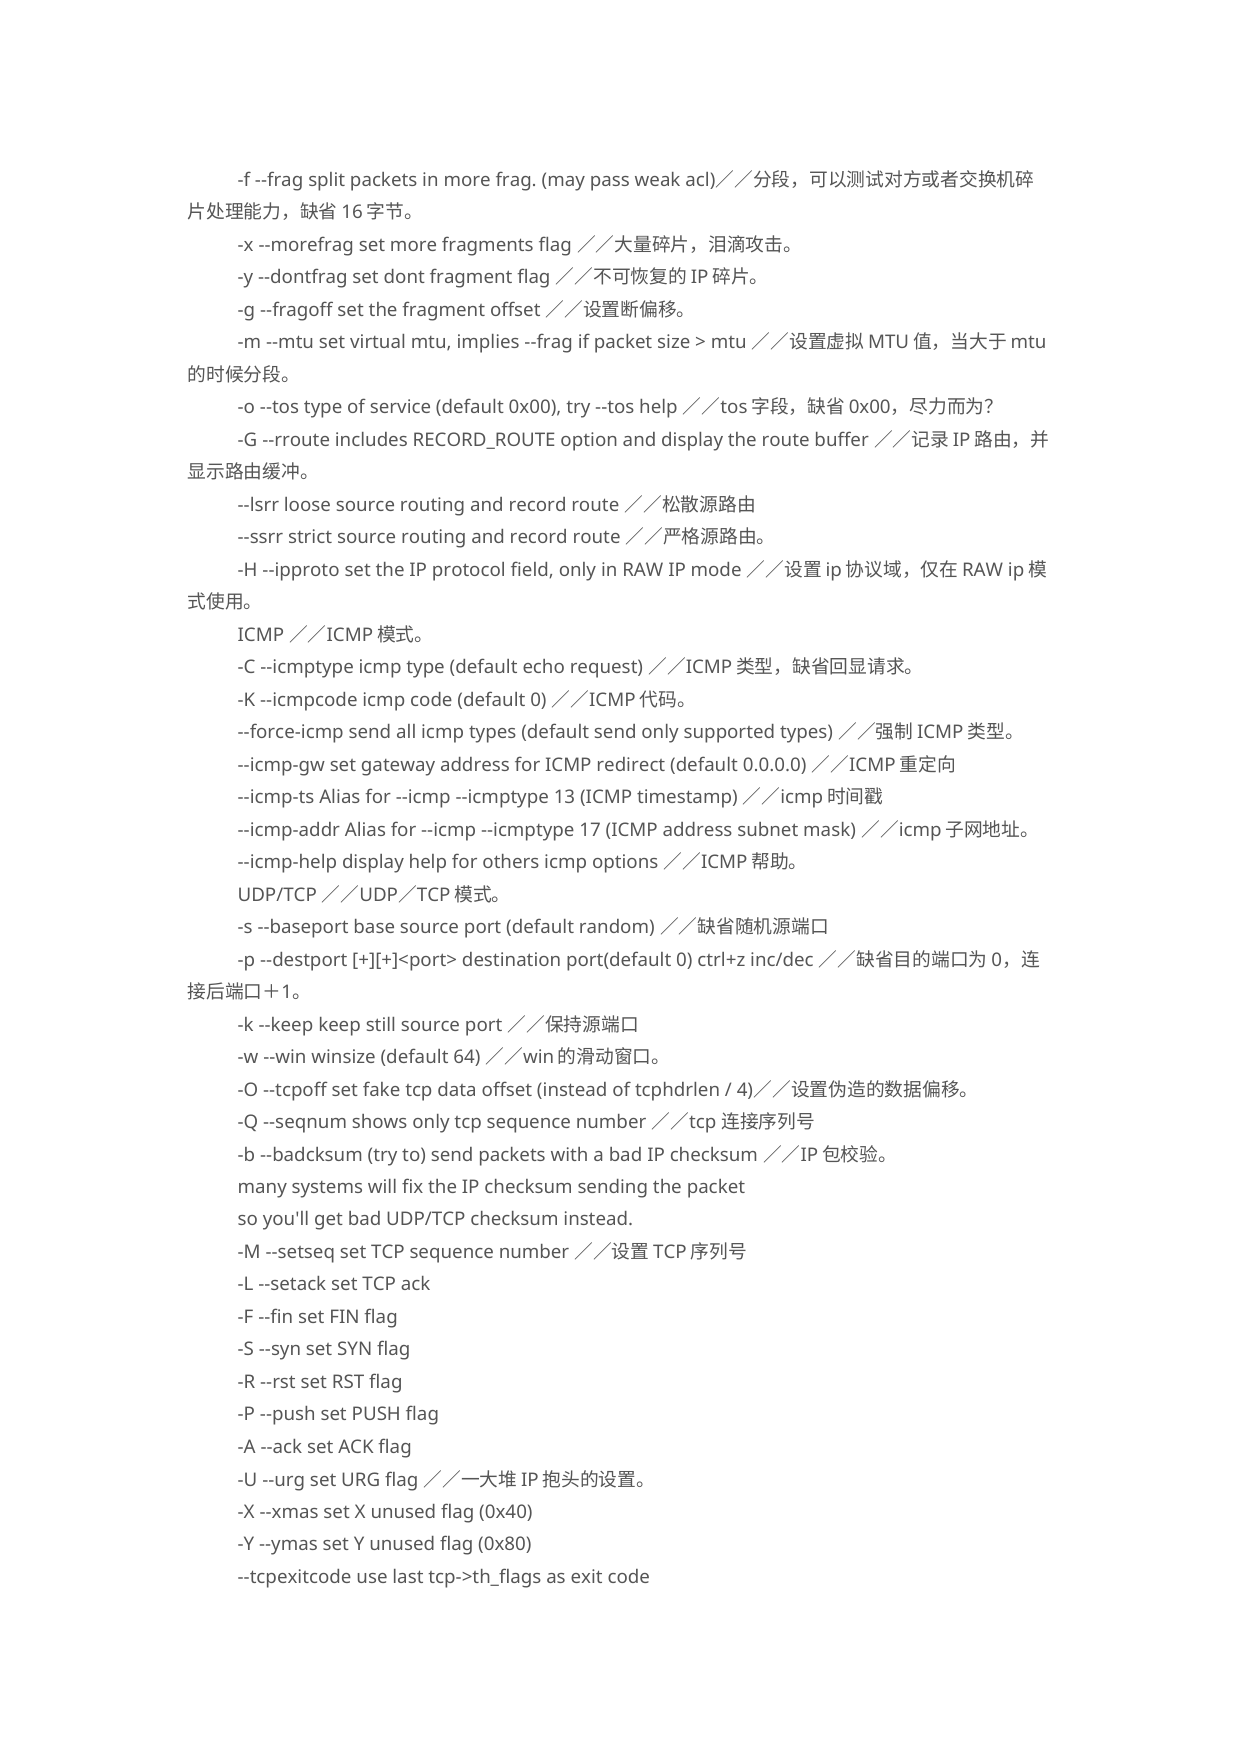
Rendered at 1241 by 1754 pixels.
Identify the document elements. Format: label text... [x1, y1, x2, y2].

text --icmp-help display help for others icmp options ／／ICMP帮助。 [187, 844, 1053, 877]
text -S --syn set SYN flag [187, 1332, 1053, 1364]
text many systems will fix the IP checksum sending the packet [187, 1169, 1053, 1202]
text ICMP ／／ICMP模式。 [187, 617, 1053, 649]
text -b --badcksum (try to) send packets with a bad IP checksum ／／IP包校验。 [187, 1137, 1053, 1169]
text -R --rst set RST flag [187, 1364, 1053, 1397]
text -g --fragoff set the fragment offset ／／设置断偏移。 [187, 292, 1053, 324]
text --lsrr loose source routing and record route ／／松散源路由 [187, 487, 1053, 519]
text -G --rroute includes RECORD_ROUTE option and display the route buffer ／／记录IP路由，并显示路由缓冲。 [187, 422, 1053, 487]
text --icmp-ts Alias for --icmp --icmptype 13 (ICMP timestamp) ／／icmp时间戳 [187, 779, 1053, 812]
text -w --win winsize (default 64) ／／win的滑动窗口。 [187, 1039, 1053, 1072]
text --icmp-gw set gateway address for ICMP redirect (default 0.0.0.0) ／／ICMP重定向 [187, 747, 1053, 779]
text -F --fin set FIN flag [187, 1299, 1053, 1332]
text -P --push set PUSH flag [187, 1397, 1053, 1429]
text -p --destport [+][+]<port> destination port(default 0) ctrl+z inc/dec ／／缺省目的端口为0，连接后端口＋1。 [187, 942, 1053, 1007]
text -f --frag split packets in more frag. (may pass weak acl)／／分段，可以测试对方或者交换机碎片处理能力，缺省16字节。 [187, 162, 1053, 227]
text -k --keep keep still source port ／／保持源端口 [187, 1007, 1053, 1039]
text -x --morefrag set more fragments flag ／／大量碎片，泪滴攻击。 [187, 227, 1053, 259]
text -s --baseport base source port (default random) ／／缺省随机源端口 [187, 909, 1053, 942]
text -K --icmpcode icmp code (default 0) ／／ICMP代码。 [187, 682, 1053, 714]
text -y --dontfrag set dont fragment flag ／／不可恢复的IP碎片。 [187, 259, 1053, 292]
text --tcpexitcode use last tcp->th_flags as exit code [187, 1559, 1053, 1592]
text -O --tcpoff set fake tcp data offset (instead of tcphdrlen / 4)／／设置伪造的数据偏移。 [187, 1072, 1053, 1104]
text -C --icmptype icmp type (default echo request) ／／ICMP类型，缺省回显请求。 [187, 649, 1053, 682]
text -X --xmas set X unused flag (0x40) [187, 1494, 1053, 1527]
text --force-icmp send all icmp types (default send only supported types) ／／强制ICMP类型。 [187, 714, 1053, 747]
text -U --urg set URG flag ／／一大堆IP抱头的设置。 [187, 1462, 1053, 1494]
text -Y --ymas set Y unused flag (0x80) [187, 1527, 1053, 1559]
text -M --setseq set TCP sequence number ／／设置TCP序列号 [187, 1234, 1053, 1267]
text -m --mtu set virtual mtu, implies --frag if packet size > mtu ／／设置虚拟MTU值，当大于mtu的时候分段。 [187, 324, 1053, 389]
text --icmp-addr Alias for --icmp --icmptype 17 (ICMP address subnet mask) ／／icmp子网地址。 [187, 812, 1053, 844]
text -H --ipproto set the IP protocol field, only in RAW IP mode ／／设置ip协议域，仅在RAW ip模式使用。 [187, 552, 1053, 617]
text -A --ack set ACK flag [187, 1429, 1053, 1462]
text so you'll get bad UDP/TCP checksum instead. [187, 1202, 1053, 1234]
text UDP/TCP ／／UDP／TCP模式。 [187, 877, 1053, 909]
text -L --setack set TCP ack [187, 1267, 1053, 1299]
text --ssrr strict source routing and record route ／／严格源路由。 [187, 519, 1053, 552]
text -o --tos type of service (default 0x00), try --tos help ／／tos字段，缺省0x00，尽力而为？ [187, 389, 1053, 422]
text -Q --seqnum shows only tcp sequence number ／／tcp 连接序列号 [187, 1104, 1053, 1137]
